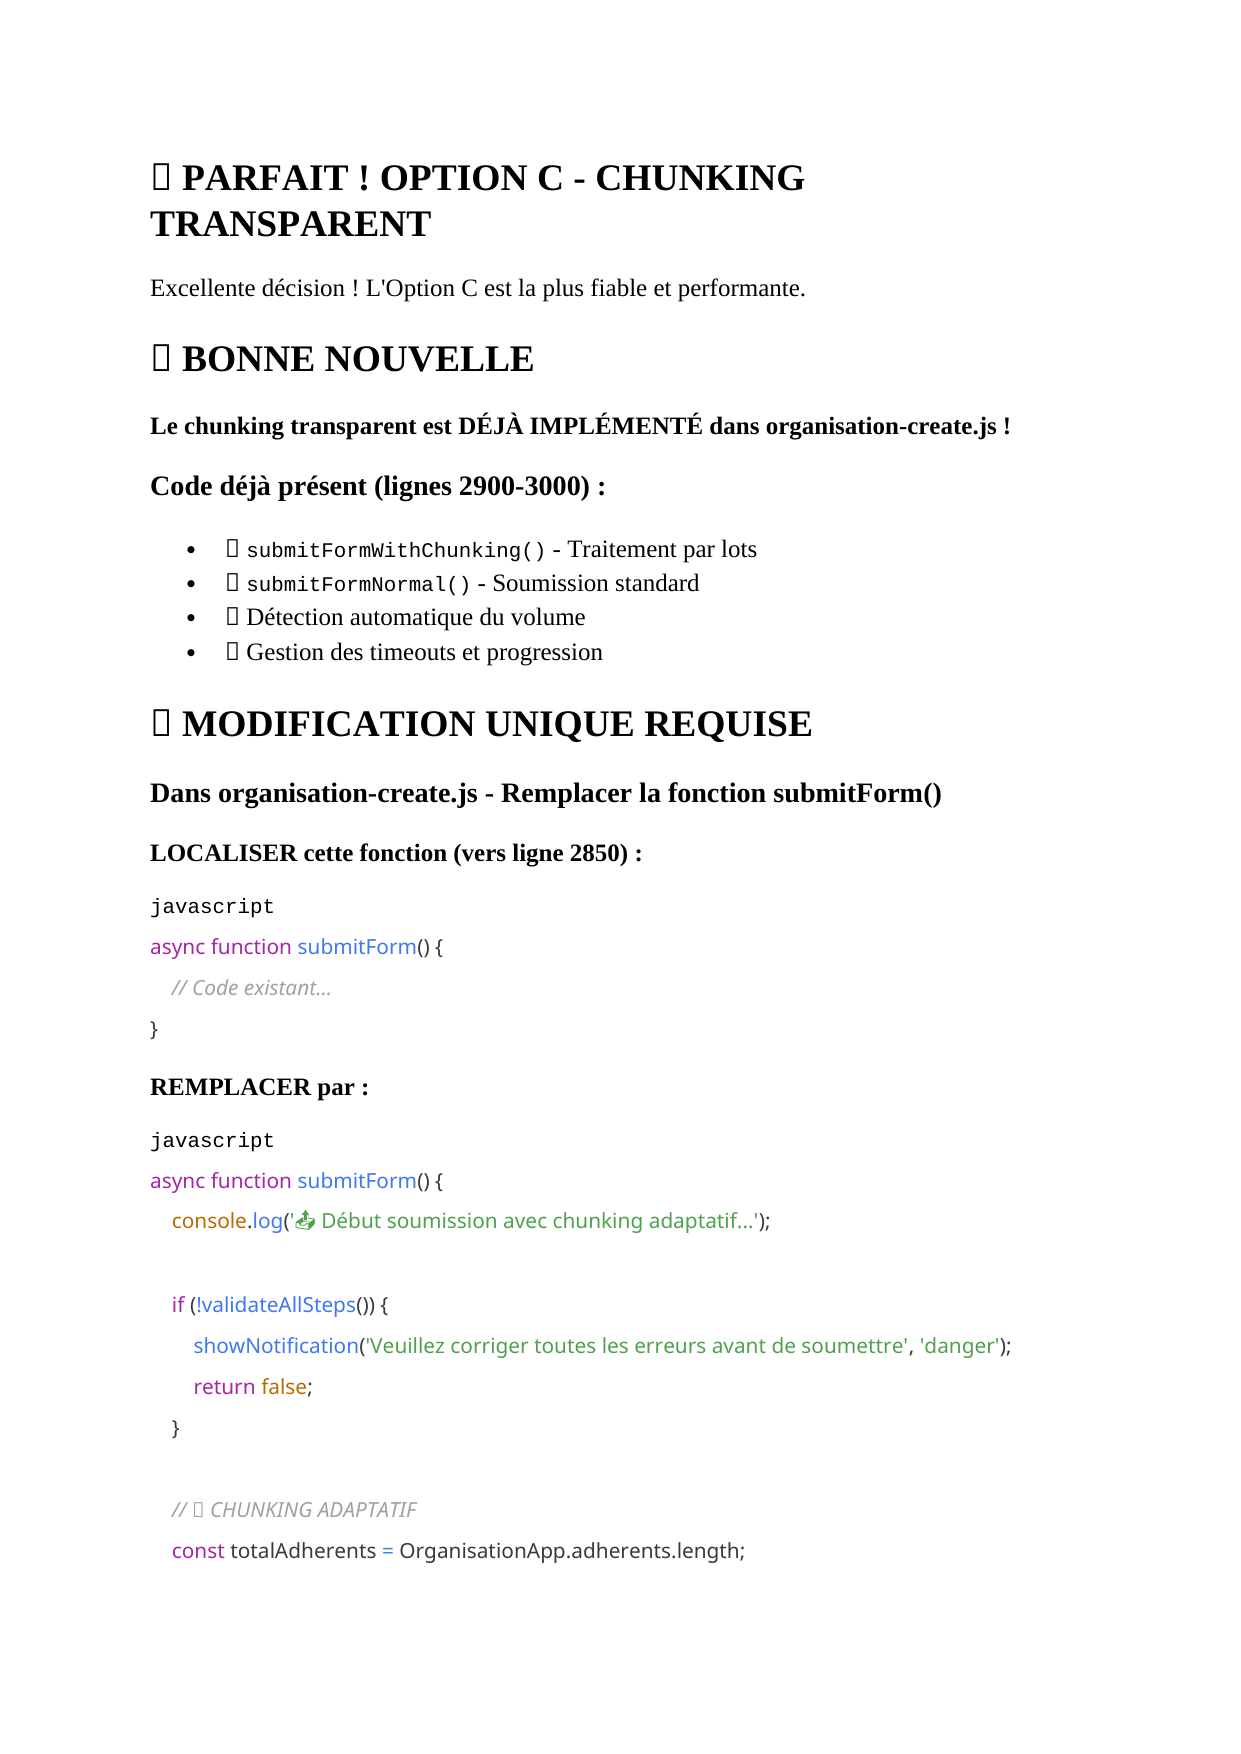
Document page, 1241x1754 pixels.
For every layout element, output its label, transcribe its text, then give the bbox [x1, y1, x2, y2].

text javascript [150, 896, 1090, 920]
list ✅ Gestion des timeouts et progression [187, 633, 1090, 667]
text if (!validateAllSteps()) { [150, 1291, 1090, 1319]
text Code déjà présent (lignes 2900-3000) : [150, 469, 1090, 502]
text const totalAdherents = OrganisationApp.adherents.length; [150, 1536, 1090, 1565]
text Le chunking transparent est DÉJÀ IMPLÉMENTÉ dans organisation-create.js ! [150, 411, 1090, 440]
text 🎯 PARFAIT ! OPTION C - CHUNKING TRANSPARENT [150, 150, 1090, 244]
list ✅ submitFormWithChunking() - Traitement par lots [187, 531, 1090, 565]
text showNotification('Veuillez corriger toutes les erreurs avant de soumettre', 'danger'); [150, 1332, 1090, 1360]
text Dans organisation-create.js - Remplacer la fonction submitForm() [150, 777, 1090, 809]
text REMPLACER par : [150, 1072, 1090, 1100]
text } [150, 1014, 1090, 1042]
text javascript [150, 1129, 1090, 1153]
text // Code existant... [150, 973, 1090, 1002]
list ✅ Détection automatique du volume [187, 599, 1090, 633]
text return false; [150, 1372, 1090, 1401]
list ✅ submitFormNormal() - Soumission standard [187, 565, 1090, 599]
text Excellente décision ! L'Option C est la plus fiable et performante. [150, 273, 1090, 302]
text } [150, 1413, 1090, 1442]
text 🔧 MODIFICATION UNIQUE REQUISE [150, 696, 1090, 747]
text LOCALISER cette fonction (vers ligne 2850) : [150, 838, 1090, 867]
text async function submitForm() { [150, 1166, 1090, 1194]
text console.log('📤 Début soumission avec chunking adaptatif...'); [150, 1207, 1090, 1235]
text async function submitForm() { [150, 932, 1090, 961]
text ✅ BONNE NOUVELLE [150, 331, 1090, 382]
text // ✅ CHUNKING ADAPTATIF [150, 1495, 1090, 1524]
